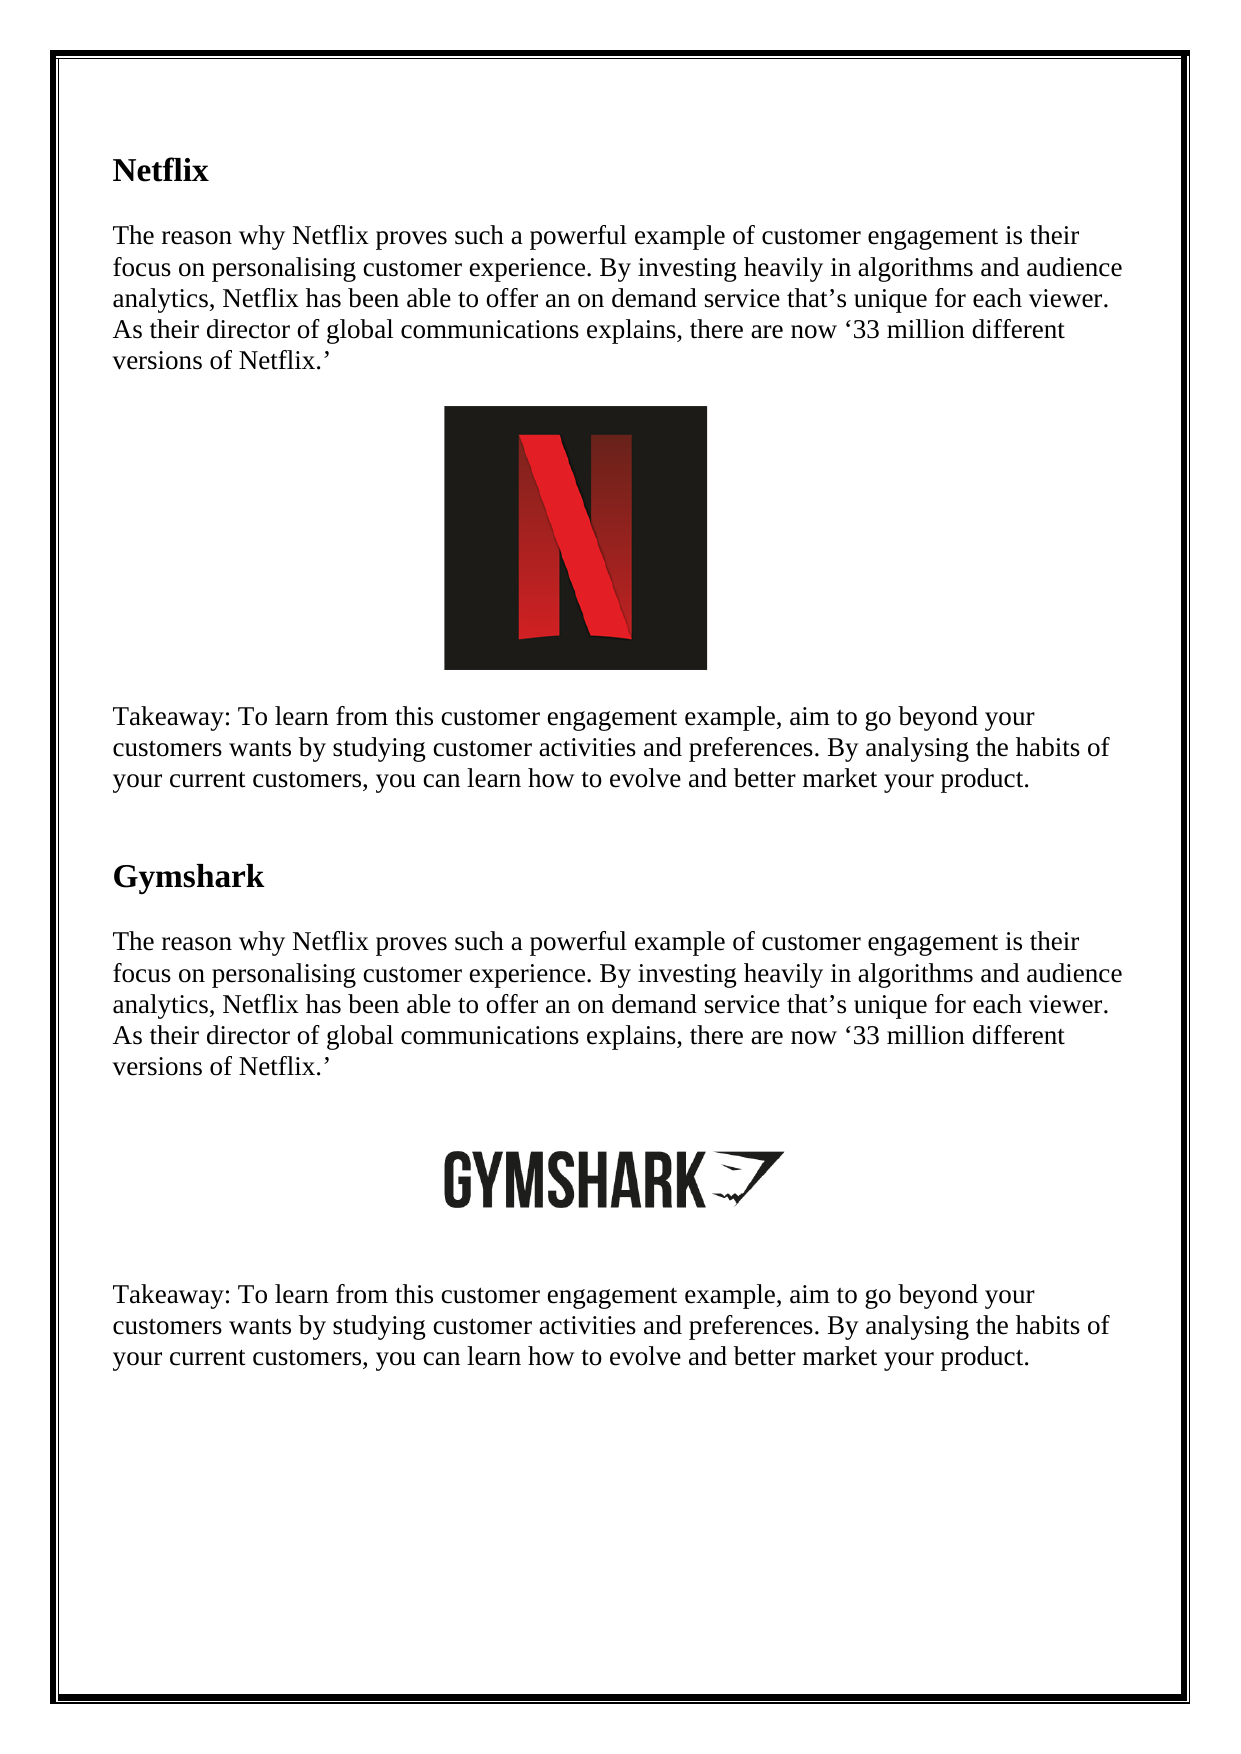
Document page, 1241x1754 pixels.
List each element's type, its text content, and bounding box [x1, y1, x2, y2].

text Netflix [112, 150, 1128, 188]
text The reason why Netflix proves such a powerful example of customer engagement is their focus on personalising customer experience. By investing heavily in algorithms and audience analytics, Netflix has been able to offer an on demand service that’s unique for each viewer. As their director of global communications explains, there are now ‘33 million different versions of Netflix.’ [112, 219, 1128, 375]
text Gymshark [112, 856, 1128, 894]
picture [437, 1081, 792, 1278]
text The reason why Netflix proves such a powerful example of customer engagement is their focus on personalising customer experience. By investing heavily in algorithms and audience analytics, Netflix has been able to offer an on demand service that’s unique for each viewer. As their director of global communications explains, there are now ‘33 million different versions of Netflix.’ [331, 926, 1128, 1081]
picture [444, 406, 708, 670]
